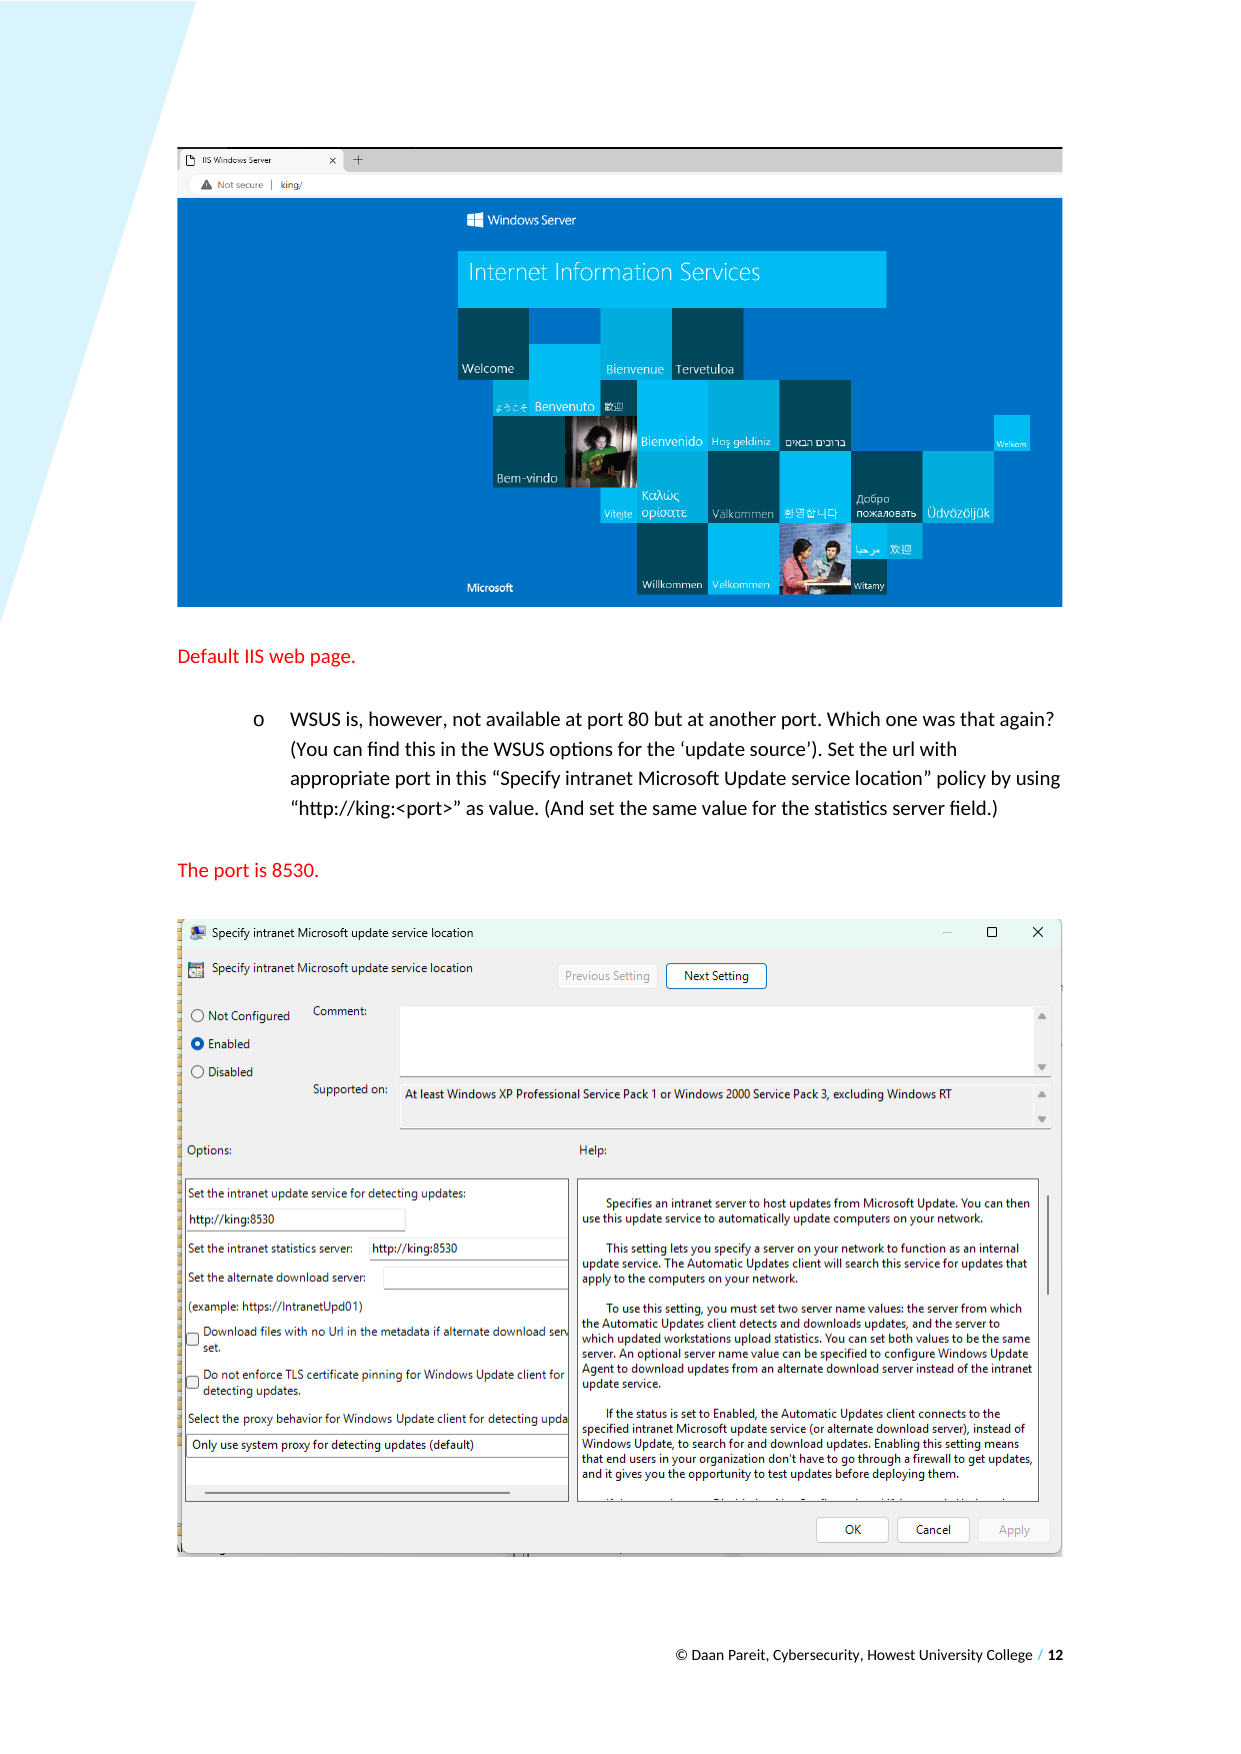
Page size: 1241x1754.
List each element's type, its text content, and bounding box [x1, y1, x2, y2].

text Default IIS web page. [177, 644, 1063, 669]
text The port is 8530. [177, 857, 1063, 883]
picture [0, 1, 1179, 1557]
list WSUS is, however, not available at port 80 but at another port. Which one was that again? (You can find this in the WSUS options for the ‘update source’). Set the url with appropriate port in this “Specify intranet Microsoft Update service location” policy by using “http://king:<port>” as value. (And set the same value for the statistics server field.) [252, 706, 1063, 820]
